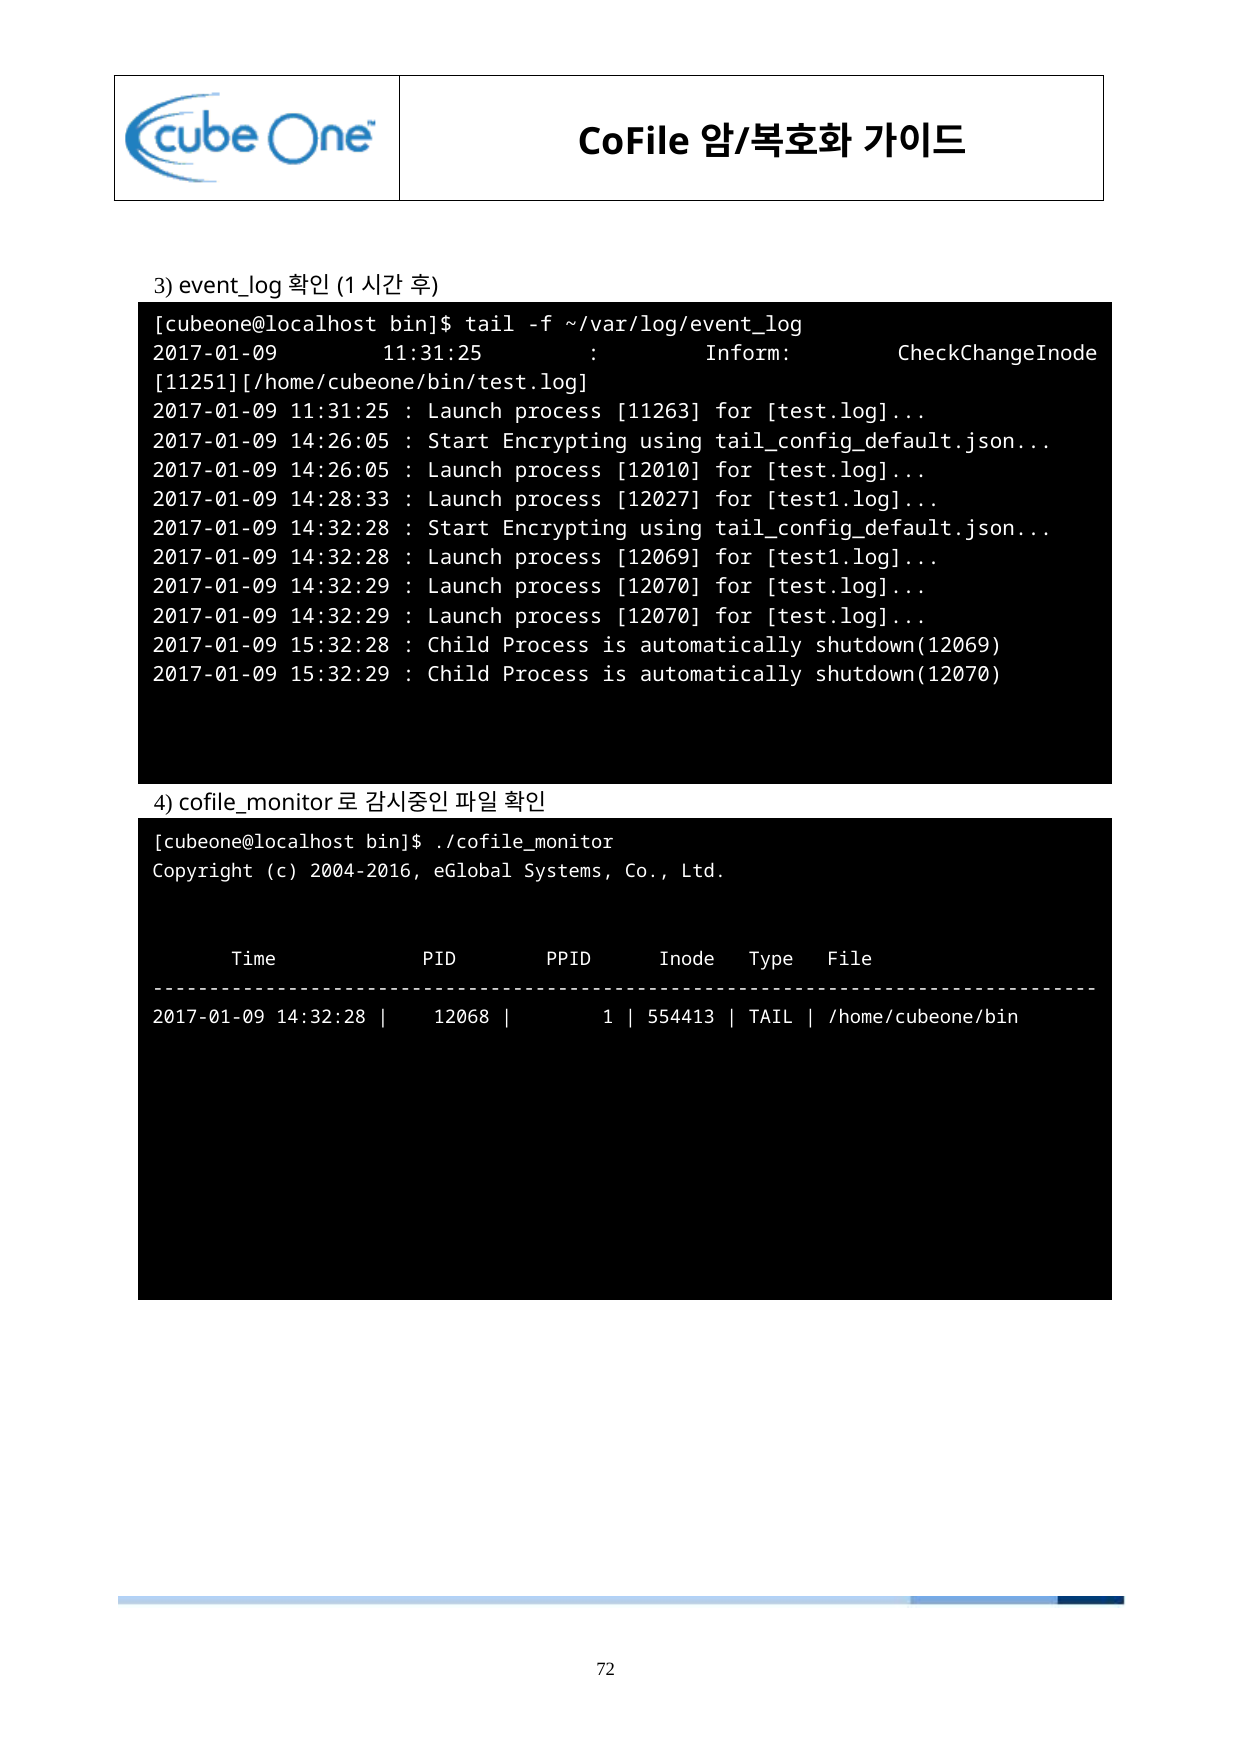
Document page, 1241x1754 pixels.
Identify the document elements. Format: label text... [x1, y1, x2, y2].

picture [125, 88, 388, 189]
picture [118, 1596, 1126, 1608]
subtitle event_log 확인 (1시간 후) [153, 267, 1092, 301]
subtitle cofile_monitor로 감시중인 파일 확인 [153, 785, 1092, 817]
